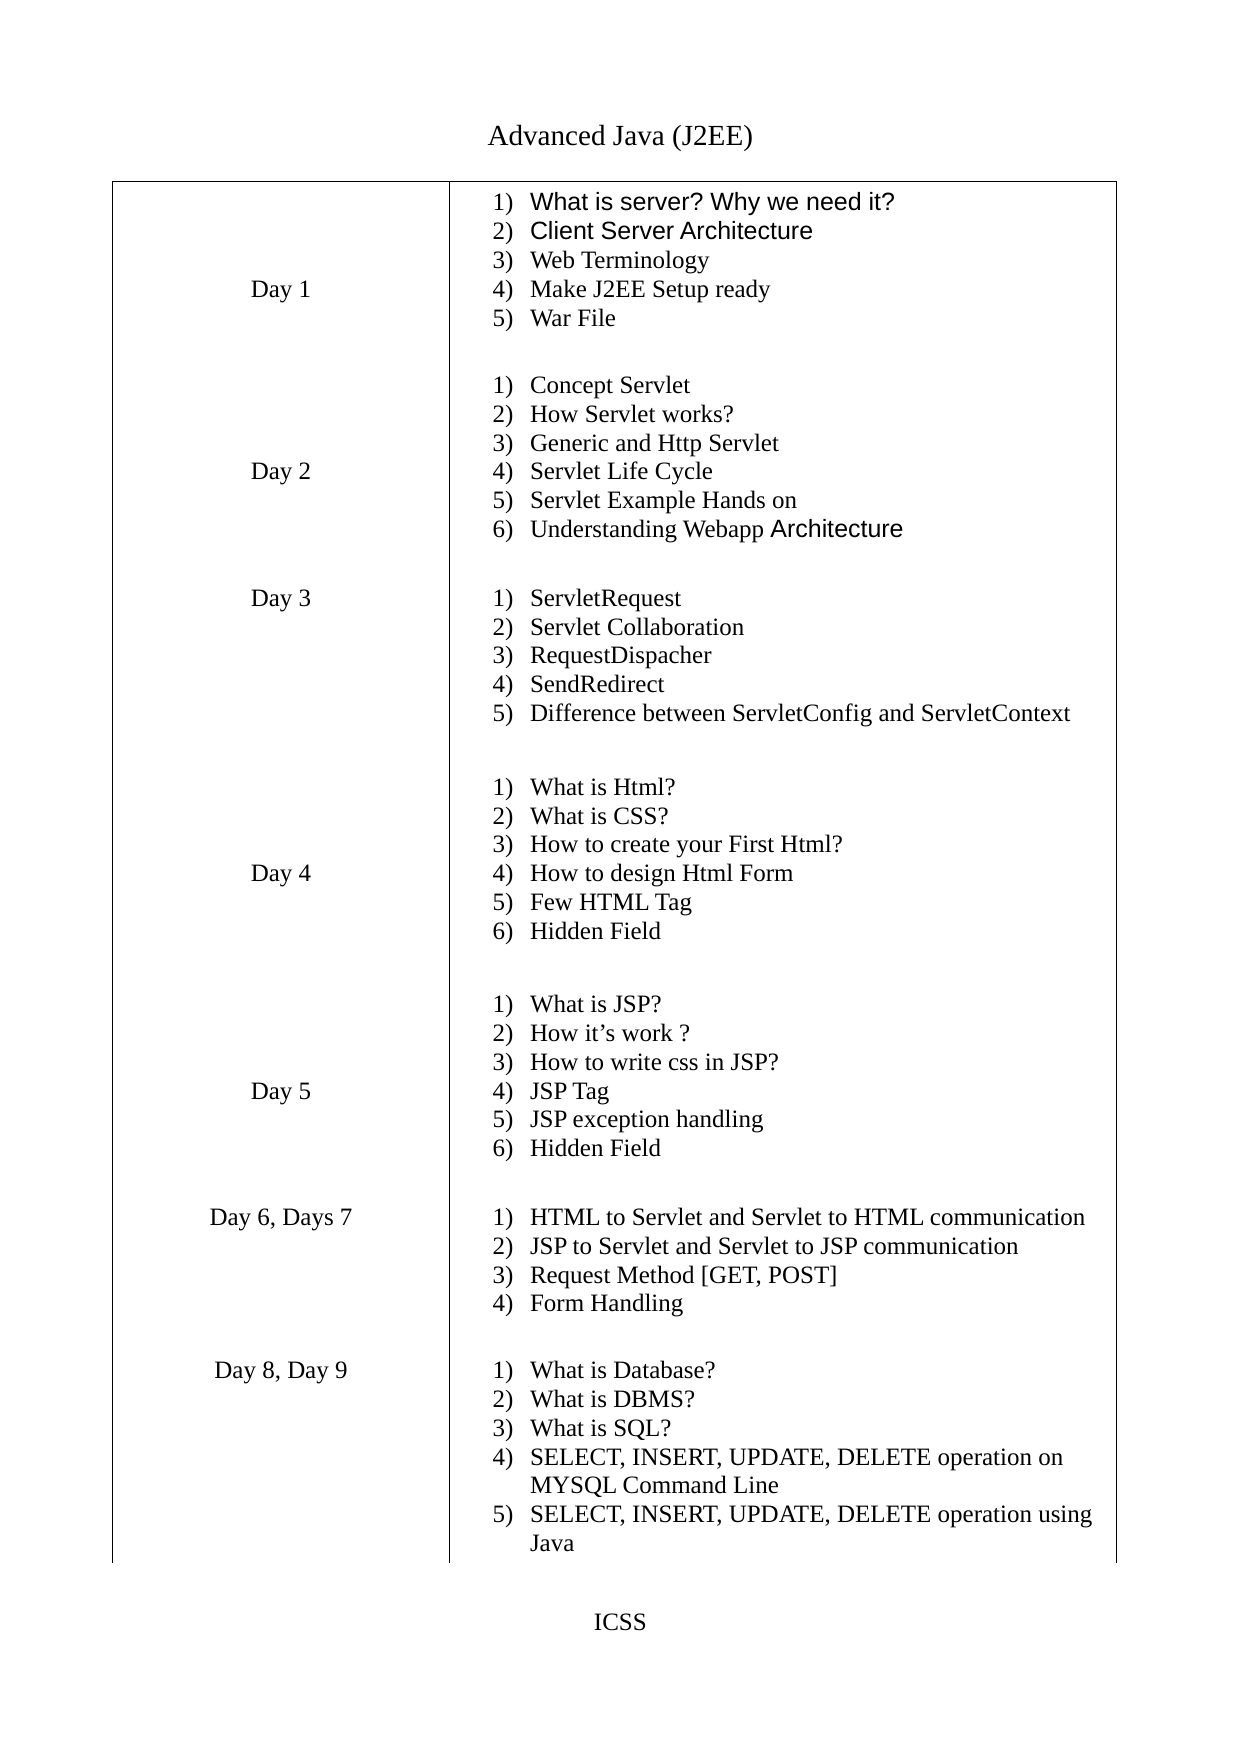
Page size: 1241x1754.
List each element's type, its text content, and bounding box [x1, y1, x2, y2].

table_cell Day 4 [113, 766, 449, 984]
table_cell Day 8, Day 9 [113, 1350, 449, 1563]
table_cell HTML to Servlet and Servlet to HTML communication JSP to Servlet and Servlet to JSP communication Request Method [GET, POST] Form Handling [450, 1196, 1116, 1350]
table_cell What is Html? What is CSS? How to create your First Html? How to design Html Form Few HTML Tag Hidden Field [450, 766, 1116, 984]
table_cell Day 3 [113, 578, 449, 766]
table_header Day 1 [113, 182, 449, 364]
table_cell Day 2 [113, 364, 449, 577]
table_cell ServletRequest Servlet Collaboration RequestDispacher SendRedirect Difference between ServletConfig and ServletContext [450, 578, 1116, 766]
table_cell Concept Servlet How Servlet works? Generic and Http Servlet Servlet Life Cycle Servlet Example Hands on Understanding Webapp Architecture [450, 364, 1116, 577]
table_cell What is JSP? How it’s work ? How to write css in JSP? JSP Tag JSP exception handling Hidden Field [450, 984, 1116, 1196]
table_cell Day 5 [113, 984, 449, 1196]
table_cell What is Database? What is DBMS? What is SQL? SELECT, INSERT, UPDATE, DELETE operation on MYSQL Command Line SELECT, INSERT, UPDATE, DELETE operation using Java [450, 1350, 1116, 1563]
table_header What is server? Why we need it? Client Server Architecture Web Terminology Make J2EE Setup ready War File [450, 182, 1116, 364]
table_cell Day 6, Days 7 [113, 1196, 449, 1350]
